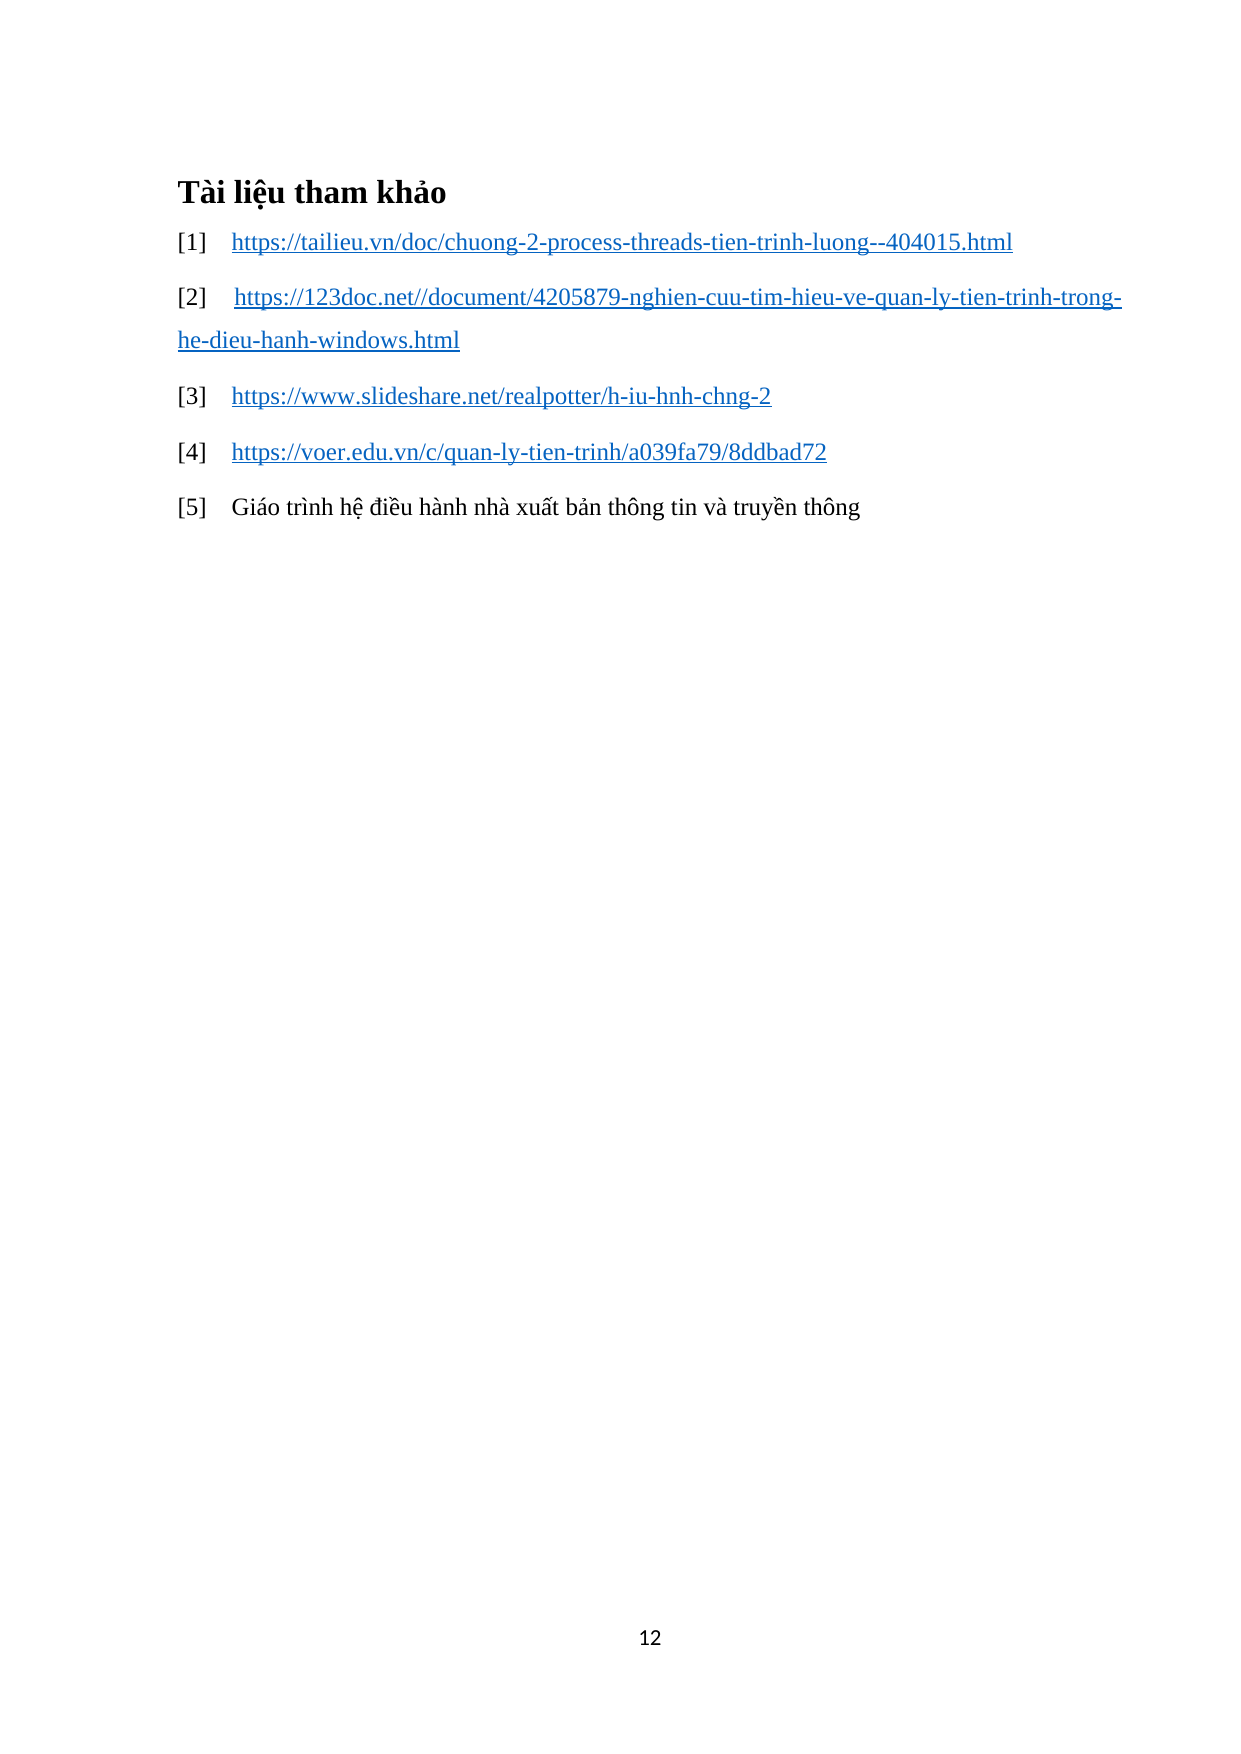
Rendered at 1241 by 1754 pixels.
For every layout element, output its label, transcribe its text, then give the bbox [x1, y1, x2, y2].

text [4] https://voer.edu.vn/c/quan-ly-tien-trinh/a039fa79/8ddbad72 [177, 437, 1122, 465]
text [1] https://tailieu.vn/doc/chuong-2-process-threads-tien-trinh-luong--404015.html [177, 227, 1122, 255]
text [5] Giáo trình hệ điều hành nhà xuất bản thông tin và truyền thông [177, 492, 1122, 521]
text [3] https://www.slideshare.net/realpotter/h-iu-hnh-chng-2 [177, 381, 1122, 410]
text [2] https://123doc.net//document/4205879-nghien-cuu-tim-hieu-ve-quan-ly-tien-trinh-trong-he-dieu-hanh-windows.html [177, 282, 1122, 354]
subtitle Tài liệu tham khảo [177, 173, 1122, 211]
